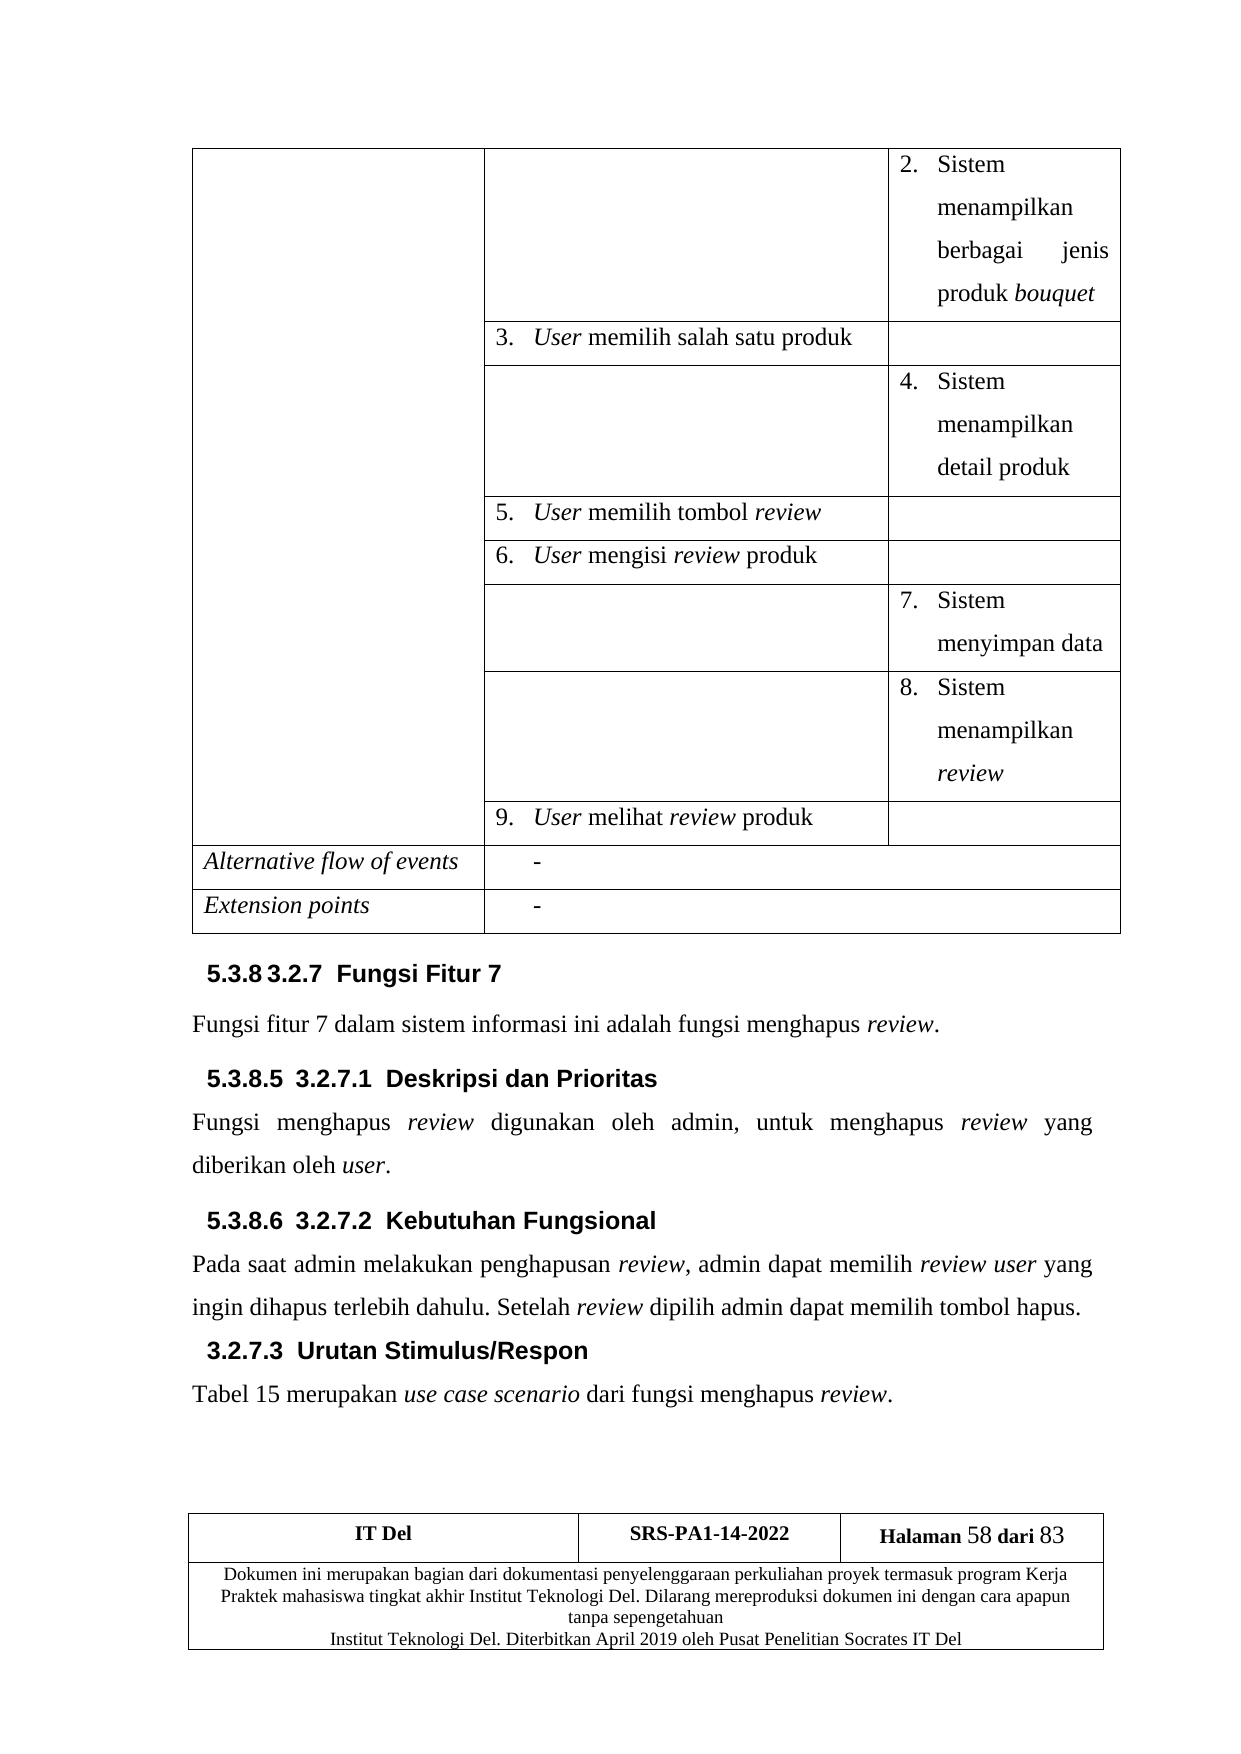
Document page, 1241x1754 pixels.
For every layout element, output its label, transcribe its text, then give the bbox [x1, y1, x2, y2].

table_cell User melihat review produk [485, 802, 888, 845]
text Tabel 15 merupakan use case scenario dari fungsi menghapus review. [192, 1379, 1092, 1407]
table_cell User memilih tombol review [485, 497, 888, 539]
table_cell User memilih salah satu produk [485, 322, 888, 365]
table_cell [889, 497, 1120, 539]
table_cell [485, 672, 888, 801]
text Pada saat admin melakukan penghapusan review, admin dapat memilih review user yang ingin dihapus terlebih dahulu. Setelah review dipilih admin dapat memilih tombol hapus. [192, 1249, 1092, 1321]
table_cell Alternative flow of events [193, 846, 484, 889]
subtitle 3.2.7 Fungsi Fitur 7 [207, 959, 1092, 988]
table_cell User mengisi review produk [485, 541, 888, 584]
subtitle 3.2.7.1 Deskripsi dan Prioritas [207, 1064, 1092, 1093]
table_cell Extension points [193, 890, 484, 933]
table_cell [485, 890, 1120, 933]
table_cell Sistem menyimpan data [889, 585, 1120, 671]
text 3.2.7.3 Urutan Stimulus/Respon [207, 1336, 1092, 1364]
table_cell [485, 149, 888, 321]
text Fungsi fitur 7 dalam sistem informasi ini adalah fungsi menghapus review. [192, 1009, 1092, 1037]
table_cell [485, 585, 888, 671]
text Fungsi menghapus review digunakan oleh admin, untuk menghapus review yang diberikan oleh user. [192, 1107, 1092, 1179]
subtitle 3.2.7.2 Kebutuhan Fungsional [207, 1206, 1092, 1235]
table_cell Sistem menampilkan berbagai jenis produk bouquet [889, 149, 1120, 321]
table_cell [889, 322, 1120, 365]
table_cell Sistem menampilkan review [889, 672, 1120, 801]
table_cell [485, 846, 1120, 889]
table_cell [485, 366, 888, 496]
table_cell [889, 541, 1120, 584]
table_cell Sistem menampilkan detail produk [889, 366, 1120, 496]
table_cell [889, 802, 1120, 845]
